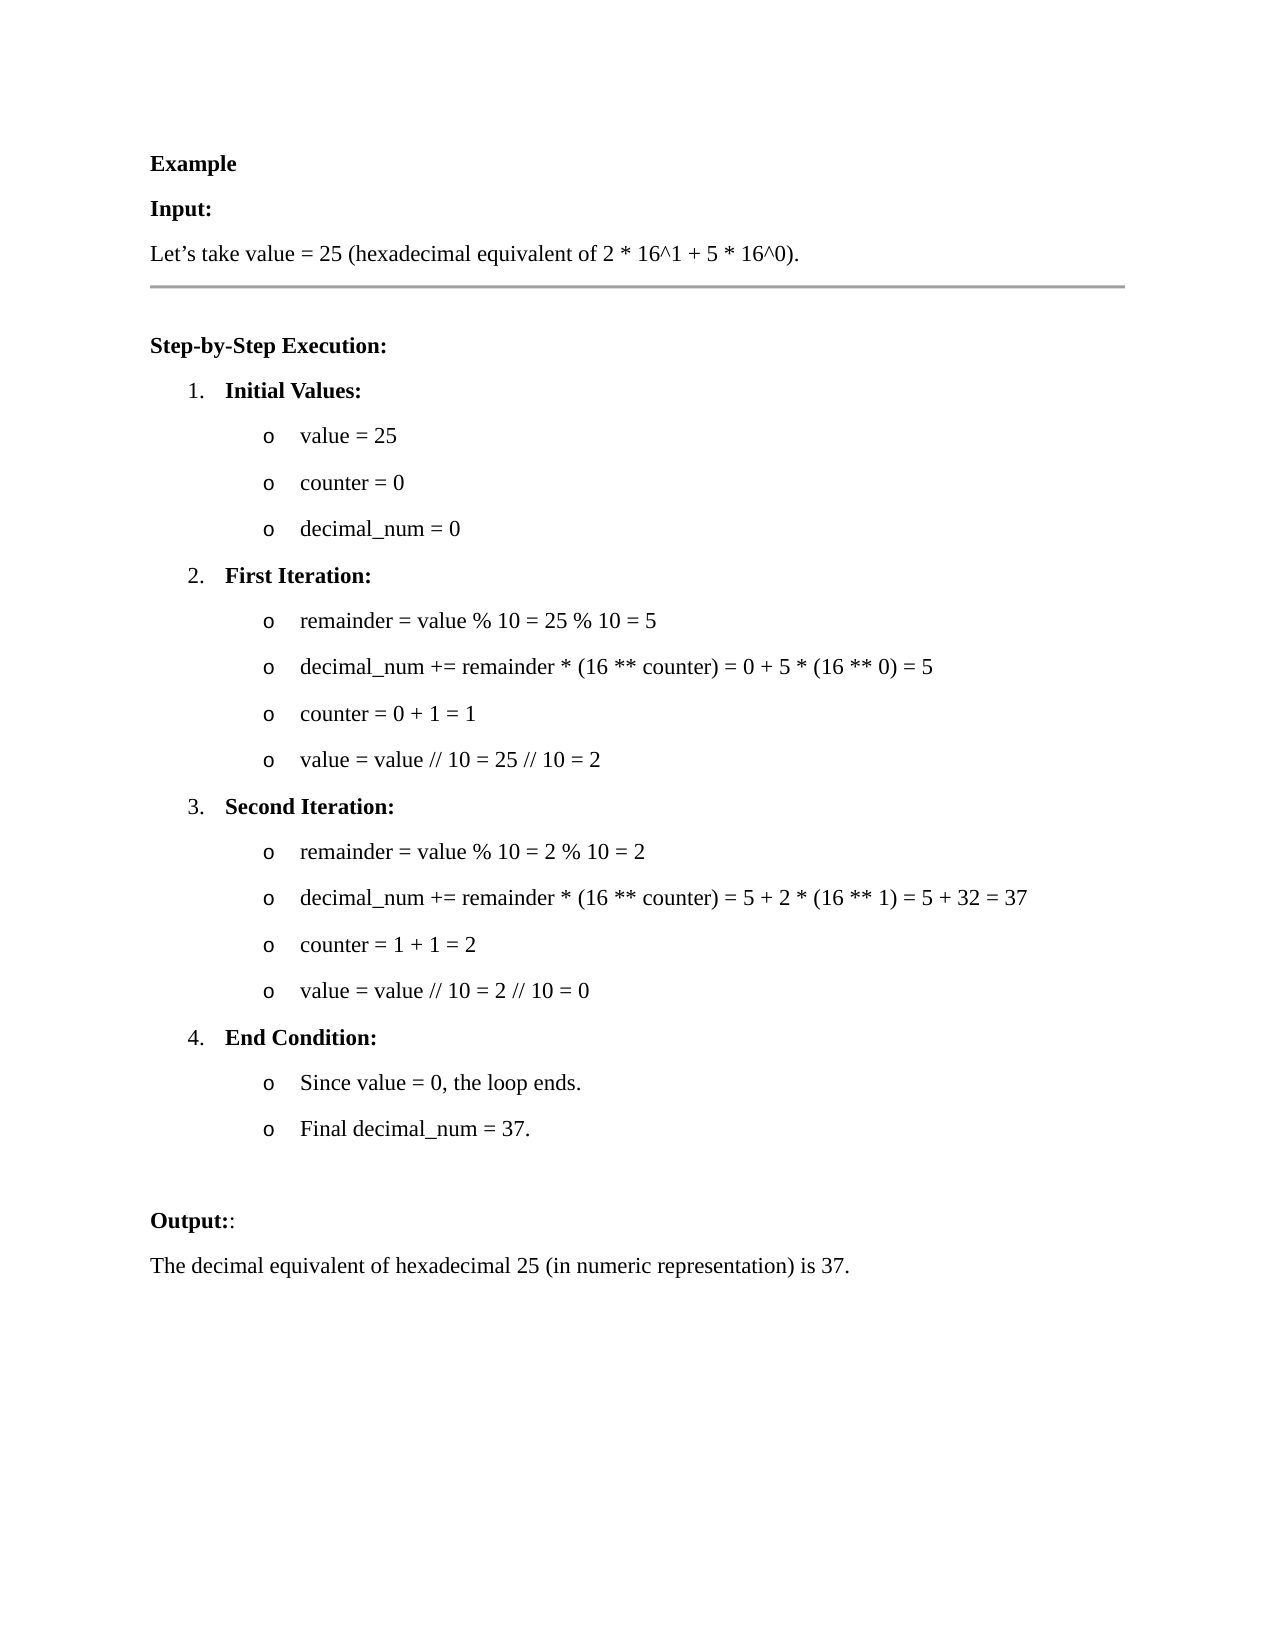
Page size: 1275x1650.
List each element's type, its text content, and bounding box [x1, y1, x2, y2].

list counter = 1 + 1 = 2 [262, 931, 1125, 958]
list decimal_num += remainder * (16 ** counter) = 5 + 2 * (16 ** 1) = 5 + 32 = 37 [262, 884, 1125, 912]
list Initial Values: [187, 377, 1125, 404]
list decimal_num = 0 [262, 515, 1125, 543]
list End Condition: [187, 1024, 1125, 1050]
list Final decimal_num = 37. [262, 1115, 1125, 1143]
text The decimal equivalent of hexadecimal 25 (in numeric representation) is 37. [150, 1252, 1125, 1278]
list counter = 0 [262, 469, 1125, 496]
text Example [150, 150, 1125, 176]
list First Iteration: [187, 562, 1125, 588]
text Output:: [150, 1207, 1125, 1233]
list remainder = value % 10 = 2 % 10 = 2 [262, 838, 1125, 865]
list decimal_num += remainder * (16 ** counter) = 0 + 5 * (16 ** 0) = 5 [262, 653, 1125, 681]
text Let’s take value = 25 (hexadecimal equivalent of 2 * 16^1 + 5 * 16^0). [150, 240, 1125, 267]
list Since value = 0, the loop ends. [262, 1069, 1125, 1096]
list Second Iteration: [187, 793, 1125, 819]
list counter = 0 + 1 = 1 [262, 700, 1125, 727]
list value = value // 10 = 25 // 10 = 2 [262, 746, 1125, 774]
list value = 25 [262, 422, 1125, 450]
text Step-by-Step Execution: [150, 332, 1125, 358]
list remainder = value % 10 = 25 % 10 = 5 [262, 607, 1125, 634]
text Input: [150, 195, 1125, 221]
list value = value // 10 = 2 // 10 = 0 [262, 977, 1125, 1005]
